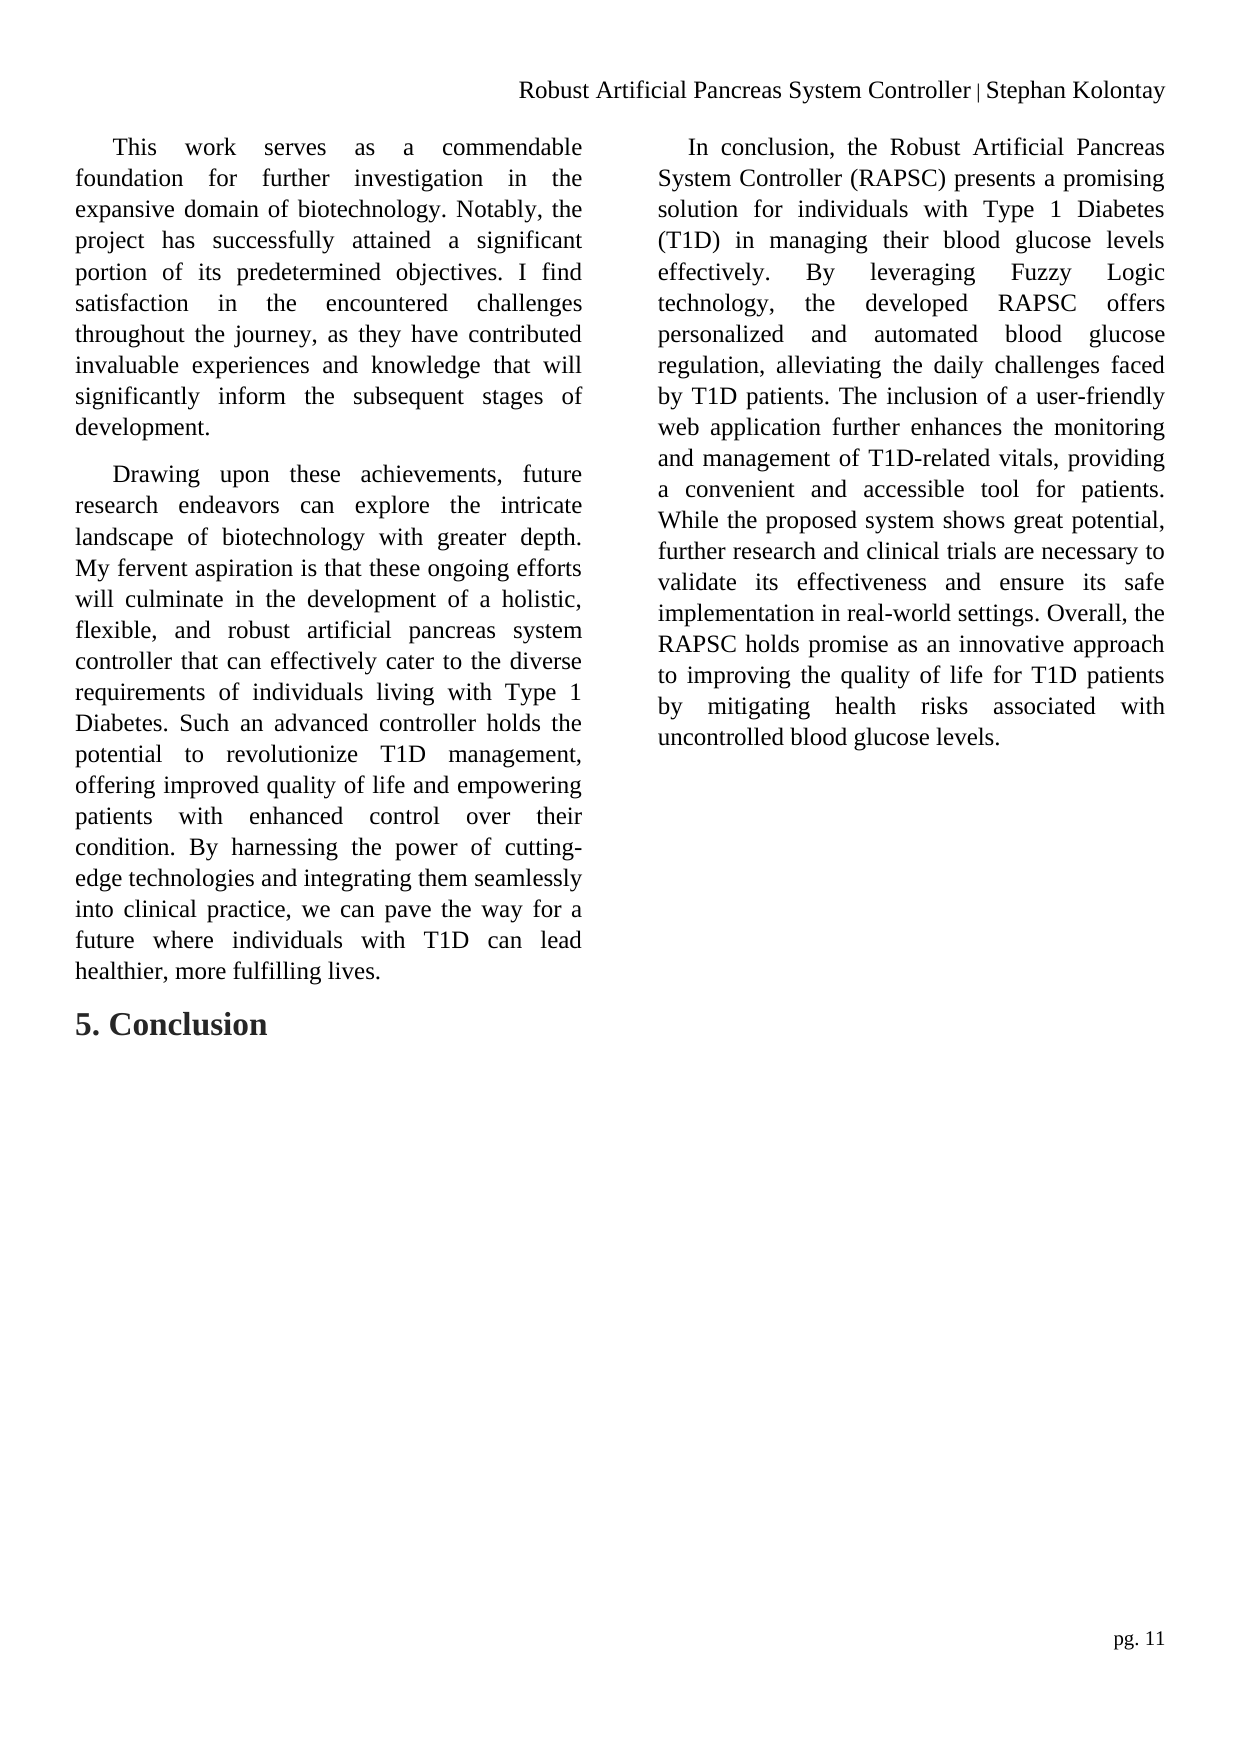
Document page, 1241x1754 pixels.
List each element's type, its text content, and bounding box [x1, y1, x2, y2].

subtitle 5. Conclusion [75, 1004, 583, 1042]
text In conclusion, the Robust Artificial Pancreas System Controller (RAPSC) presents a promising solution for individuals with Type 1 Diabetes (T1D) in managing their blood glucose levels effectively. By leveraging Fuzzy Logic technology, the developed RAPSC offers personalized and automated blood glucose regulation, alleviating the daily challenges faced by T1D patients. The inclusion of a user-friendly web application further enhances the monitoring and management of T1D-related vitals, providing a convenient and accessible tool for patients. While the proposed system shows great potential, further research and clinical trials are necessary to validate its effectiveness and ensure its safe implementation in real-world settings. Overall, the RAPSC holds promise as an innovative approach to improving the quality of life for T1D patients by mitigating health risks associated with uncontrolled blood glucose levels. [658, 132, 1165, 751]
text This work serves as a commendable foundation for further investigation in the expansive domain of biotechnology. Notably, the project has successfully attained a significant portion of its predetermined objectives. I find satisfaction in the encountered challenges throughout the journey, as they have contributed invaluable experiences and knowledge that will significantly inform the subsequent stages of development. [75, 132, 583, 441]
text Drawing upon these achievements, future research endeavors can explore the intricate landscape of biotechnology with greater depth. My fervent aspiration is that these ongoing efforts will culminate in the development of a holistic, flexible, and robust artificial pancreas system controller that can effectively cater to the diverse requirements of individuals living with Type 1 Diabetes. Such an advanced controller holds the potential to revolutionize T1D management, offering improved quality of life and empowering patients with enhanced control over their condition. By harnessing the power of cutting-edge technologies and integrating them seamlessly into clinical practice, we can pave the way for a future where individuals with T1D can lead healthier, more fulfilling lives. [75, 459, 583, 985]
